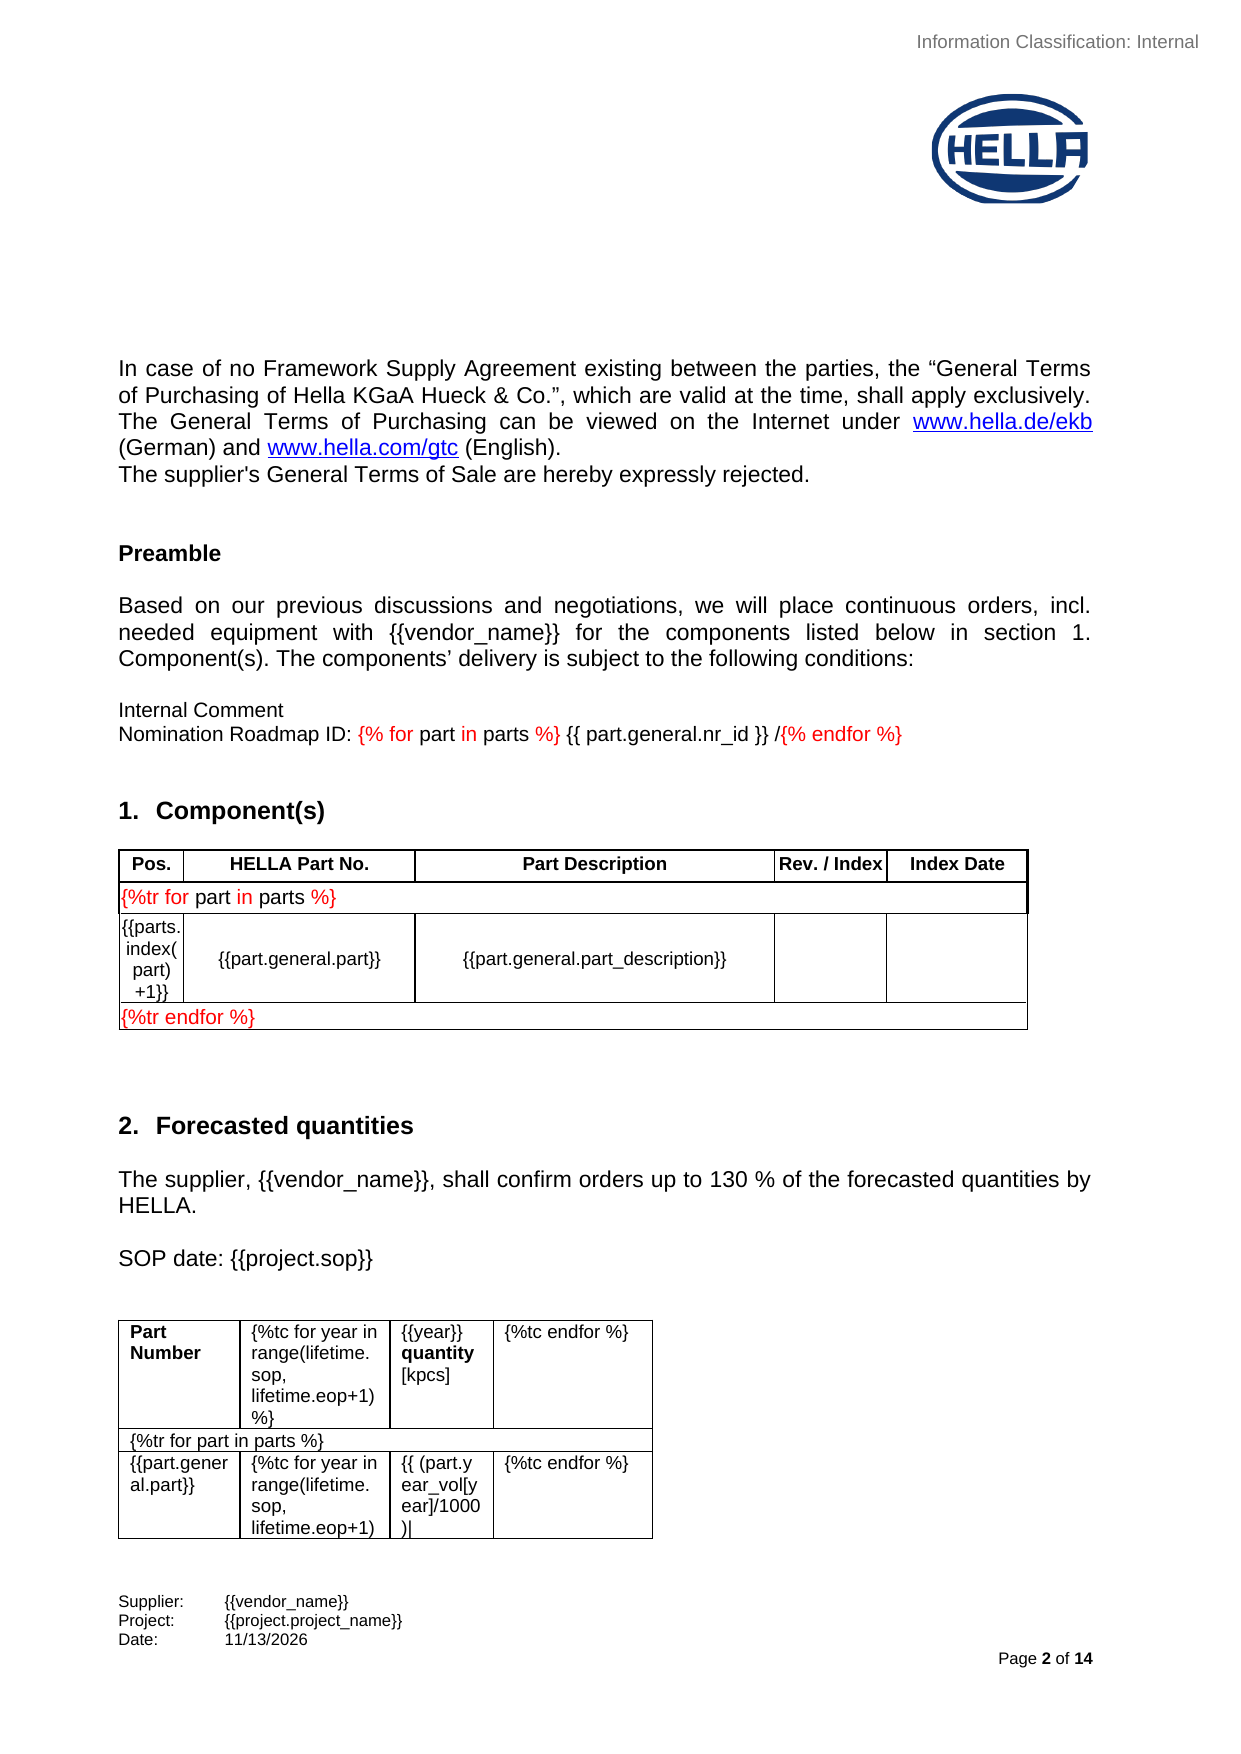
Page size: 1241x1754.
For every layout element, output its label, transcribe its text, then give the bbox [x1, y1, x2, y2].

table_cell {%tc for year in range(lifetime.sop, lifetime.eop+1) %} [241, 1452, 389, 1538]
subtitle Forecasted quantities [118, 1111, 1092, 1140]
table_cell {{part.general.part_description}} [416, 914, 774, 1002]
table_cell {{parts.index(part)+1}} [120, 914, 183, 1002]
table_cell {{part.general.part}} [119, 1452, 239, 1538]
table_cell {%tc endfor %} [494, 1452, 652, 1538]
table_cell [887, 914, 1027, 1002]
table_header Rev. / Index [775, 851, 886, 881]
table_cell {%tr endfor %} [120, 1002, 1027, 1029]
text SOP date: {{project.sop}} [118, 1245, 1092, 1272]
table_header Part Number [119, 1321, 239, 1428]
text Internal Comment [118, 698, 1092, 722]
table_cell {%tr for part in parts %} [120, 883, 1026, 913]
table_cell {{ (part.year_vol[year]/1000)|round(2) if part.year_vol[year] is number }} [391, 1452, 493, 1538]
table_header {%tc for year in range(lifetime.sop, lifetime.eop+1) %} [241, 1321, 389, 1428]
table_header {%tc endfor %} [494, 1321, 652, 1428]
table_cell {%tr for part in parts %} [119, 1429, 652, 1451]
table_header Part Description [416, 851, 774, 881]
table_header HELLA Part No. [184, 851, 414, 881]
subtitle Component(s) [118, 796, 1092, 825]
table_cell [775, 914, 886, 1002]
table_header Pos. [120, 851, 183, 881]
table_header Index Date [888, 851, 1026, 881]
text Nomination Roadmap ID: {% for part in parts %} {{ part.general.nr_id }} /{% endfor %} [118, 722, 1092, 746]
text Preamble [118, 540, 1092, 566]
table_header {{year}} quantity [kpcs] [391, 1321, 493, 1428]
text The supplier's General Terms of Sale are hereby expressly rejected. [118, 461, 1092, 487]
text Based on our previous discussions and negotiations, we will place continuous orders, incl. needed equipment with {{vendor_name}} for the components listed below in section 1. Component(s). The components’ delivery is subject to the following conditions: [118, 592, 1092, 671]
text The supplier, {{vendor_name}}, shall confirm orders up to 130 % of the forecasted quantities by HELLA. [118, 1166, 1092, 1219]
table_cell {{part.general.part}} [184, 914, 414, 1002]
text In case of no Framework Supply Agreement existing between the parties, the “General Terms of Purchasing of Hella KGaA Hueck & Co.”, which are valid at the time, shall apply exclusively. The General Terms of Purchasing can be viewed on the Internet under www.hella.de/ekb (German) and www.hella.com/gtc (English). [118, 355, 1092, 461]
